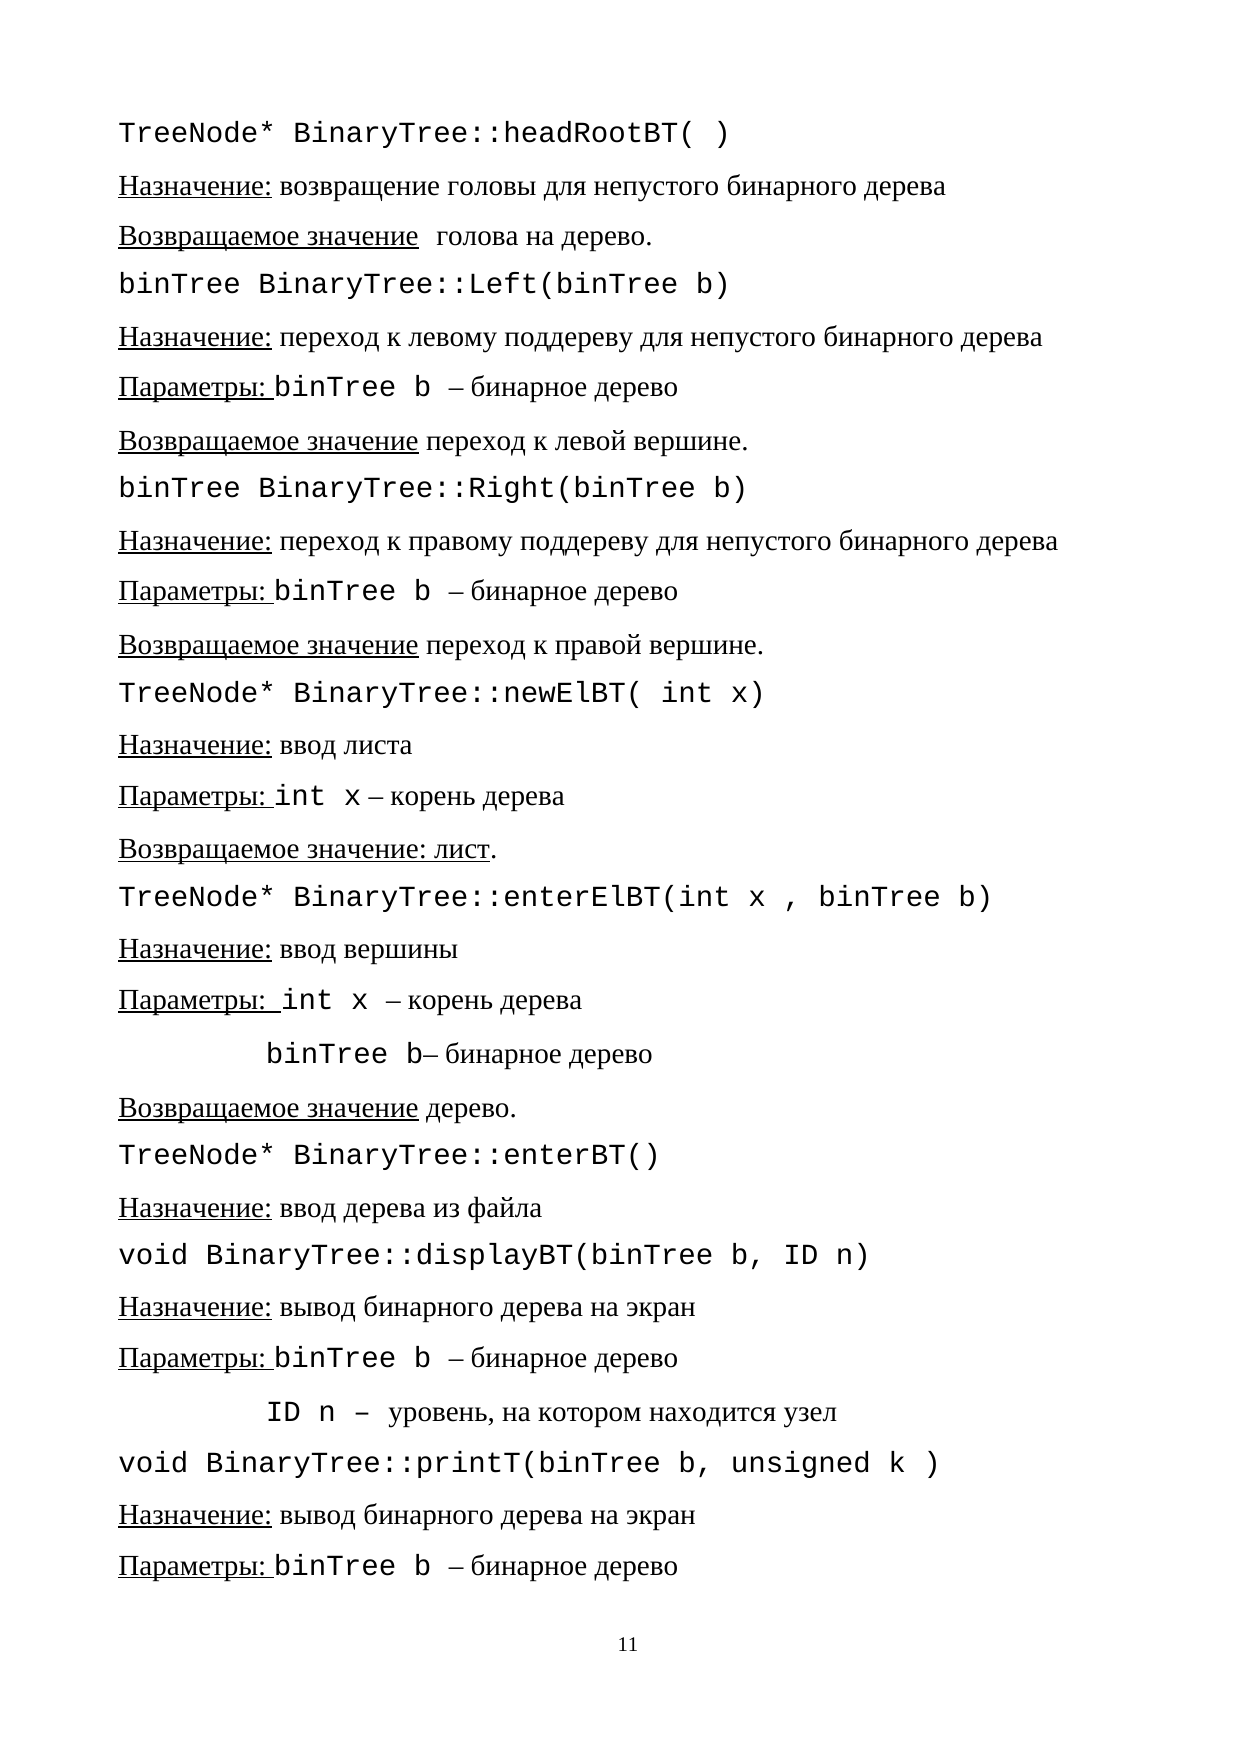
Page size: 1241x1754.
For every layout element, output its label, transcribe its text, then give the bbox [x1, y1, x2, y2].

text Параметры: int x – корень дерева [118, 982, 1137, 1018]
text Возвращаемое значение переход к левой вершине. [118, 423, 1137, 457]
text Назначение: переход к левому поддереву для непустого бинарного дерева [118, 319, 1137, 352]
text TreeNode* BinaryTree::enterBT() [118, 1140, 1137, 1173]
text Возвращаемое значение голова на дерево. [118, 218, 1137, 251]
text Назначение: возвращение головы для непустого бинарного дерева [118, 168, 1137, 201]
text Назначение: вывод бинарного дерева на экран [118, 1289, 1137, 1323]
text ID n – уровень, на котором находится узел [118, 1394, 1137, 1430]
text Параметры: binTree b – бинарное дерево [118, 1340, 1137, 1376]
text binTree b– бинарное дерево [118, 1036, 1137, 1072]
text Возвращаемое значение переход к правой вершине. [118, 627, 1137, 661]
text binTree BinaryTree::Left(binTree b) [118, 269, 1137, 302]
text Назначение: ввод вершины [118, 931, 1137, 965]
text Возвращаемое значение дерево. [118, 1090, 1137, 1123]
text TreeNode* BinaryTree::headRootBT( ) [118, 118, 1137, 151]
text Назначение: ввод листа [118, 727, 1137, 761]
text TreeNode* BinaryTree::enterElBT(int x , binTree b) [118, 882, 1137, 915]
text TreeNode* BinaryTree::newElBT( int x) [118, 678, 1137, 711]
text Назначение: переход к правому поддереву для непустого бинарного дерева [118, 523, 1137, 557]
text Параметры: int x – корень дерева [118, 778, 1137, 814]
text Параметры: binTree b – бинарное дерево [118, 369, 1137, 405]
text void BinaryTree::displayBT(binTree b, ID n) [118, 1240, 1137, 1273]
text Назначение: ввод дерева из файла [118, 1190, 1137, 1223]
text Возвращаемое значение: лист. [118, 832, 1137, 865]
text binTree BinaryTree::Right(binTree b) [118, 474, 1137, 507]
text Параметры: binTree b – бинарное дерево [118, 573, 1137, 609]
text Параметры: binTree b – бинарное дерево [118, 1548, 1137, 1584]
text Назначение: вывод бинарного дерева на экран [118, 1497, 1137, 1531]
text void BinaryTree::printT(binTree b, unsigned k ) [118, 1448, 1137, 1481]
